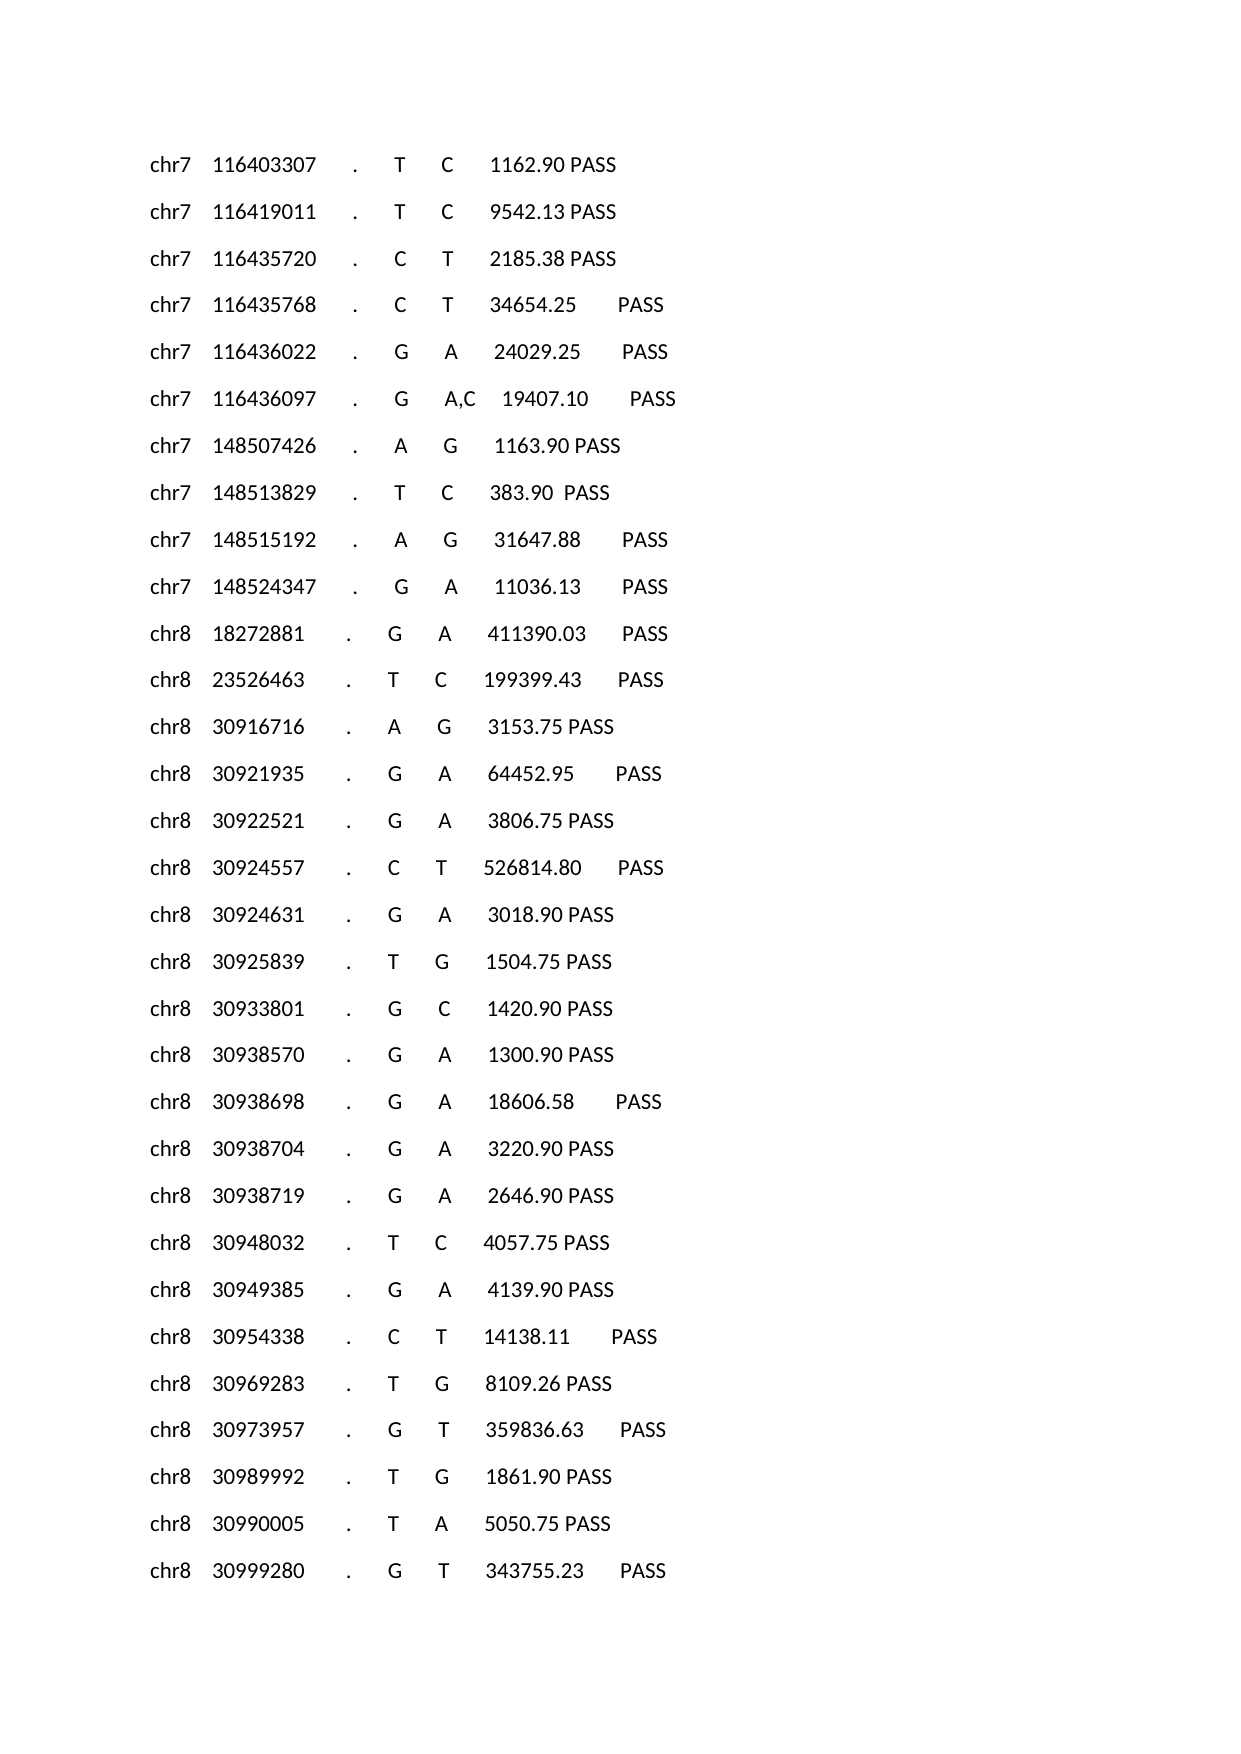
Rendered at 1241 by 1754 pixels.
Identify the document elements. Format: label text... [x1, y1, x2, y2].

text chr8 30938570 . G A 1300.90 PASS [150, 1041, 1090, 1069]
text chr8 30969283 . T G 8109.26 PASS [150, 1369, 1090, 1397]
text chr8 30973957 . G T 359836.63 PASS [150, 1416, 1090, 1444]
text chr8 30938698 . G A 18606.58 PASS [150, 1087, 1090, 1116]
text chr8 30949385 . G A 4139.90 PASS [150, 1275, 1090, 1303]
text chr7 116419011 . T C 9542.13 PASS [150, 197, 1090, 225]
text chr8 30925839 . T G 1504.75 PASS [150, 947, 1090, 975]
text chr8 30989992 . T G 1861.90 PASS [150, 1462, 1090, 1491]
text chr8 30948032 . T C 4057.75 PASS [150, 1228, 1090, 1256]
text chr8 30924557 . C T 526814.80 PASS [150, 853, 1090, 881]
text chr7 116435768 . C T 34654.25 PASS [150, 291, 1090, 319]
text chr8 30933801 . G C 1420.90 PASS [150, 994, 1090, 1022]
text chr8 30999280 . G T 343755.23 PASS [150, 1556, 1090, 1584]
text chr7 116436022 . G A 24029.25 PASS [150, 337, 1090, 366]
text chr8 30922521 . G A 3806.75 PASS [150, 806, 1090, 834]
text chr7 116435720 . C T 2185.38 PASS [150, 244, 1090, 272]
text chr8 30990005 . T A 5050.75 PASS [150, 1509, 1090, 1537]
text chr8 30938719 . G A 2646.90 PASS [150, 1181, 1090, 1209]
text chr7 148524347 . G A 11036.13 PASS [150, 572, 1090, 600]
text chr8 30916716 . A G 3153.75 PASS [150, 712, 1090, 741]
text chr7 148515192 . A G 31647.88 PASS [150, 525, 1090, 553]
text chr7 116403307 . T C 1162.90 PASS [150, 150, 1090, 178]
text chr8 30938704 . G A 3220.90 PASS [150, 1134, 1090, 1162]
text chr7 148513829 . T C 383.90 PASS [150, 478, 1090, 506]
text chr7 116436097 . G A,C 19407.10 PASS [150, 384, 1090, 412]
text chr8 23526463 . T C 199399.43 PASS [150, 666, 1090, 694]
text chr8 30921935 . G A 64452.95 PASS [150, 759, 1090, 787]
text chr8 18272881 . G A 411390.03 PASS [150, 619, 1090, 647]
text chr7 148507426 . A G 1163.90 PASS [150, 431, 1090, 459]
text chr8 30954338 . C T 14138.11 PASS [150, 1322, 1090, 1350]
text chr8 30924631 . G A 3018.90 PASS [150, 900, 1090, 928]
